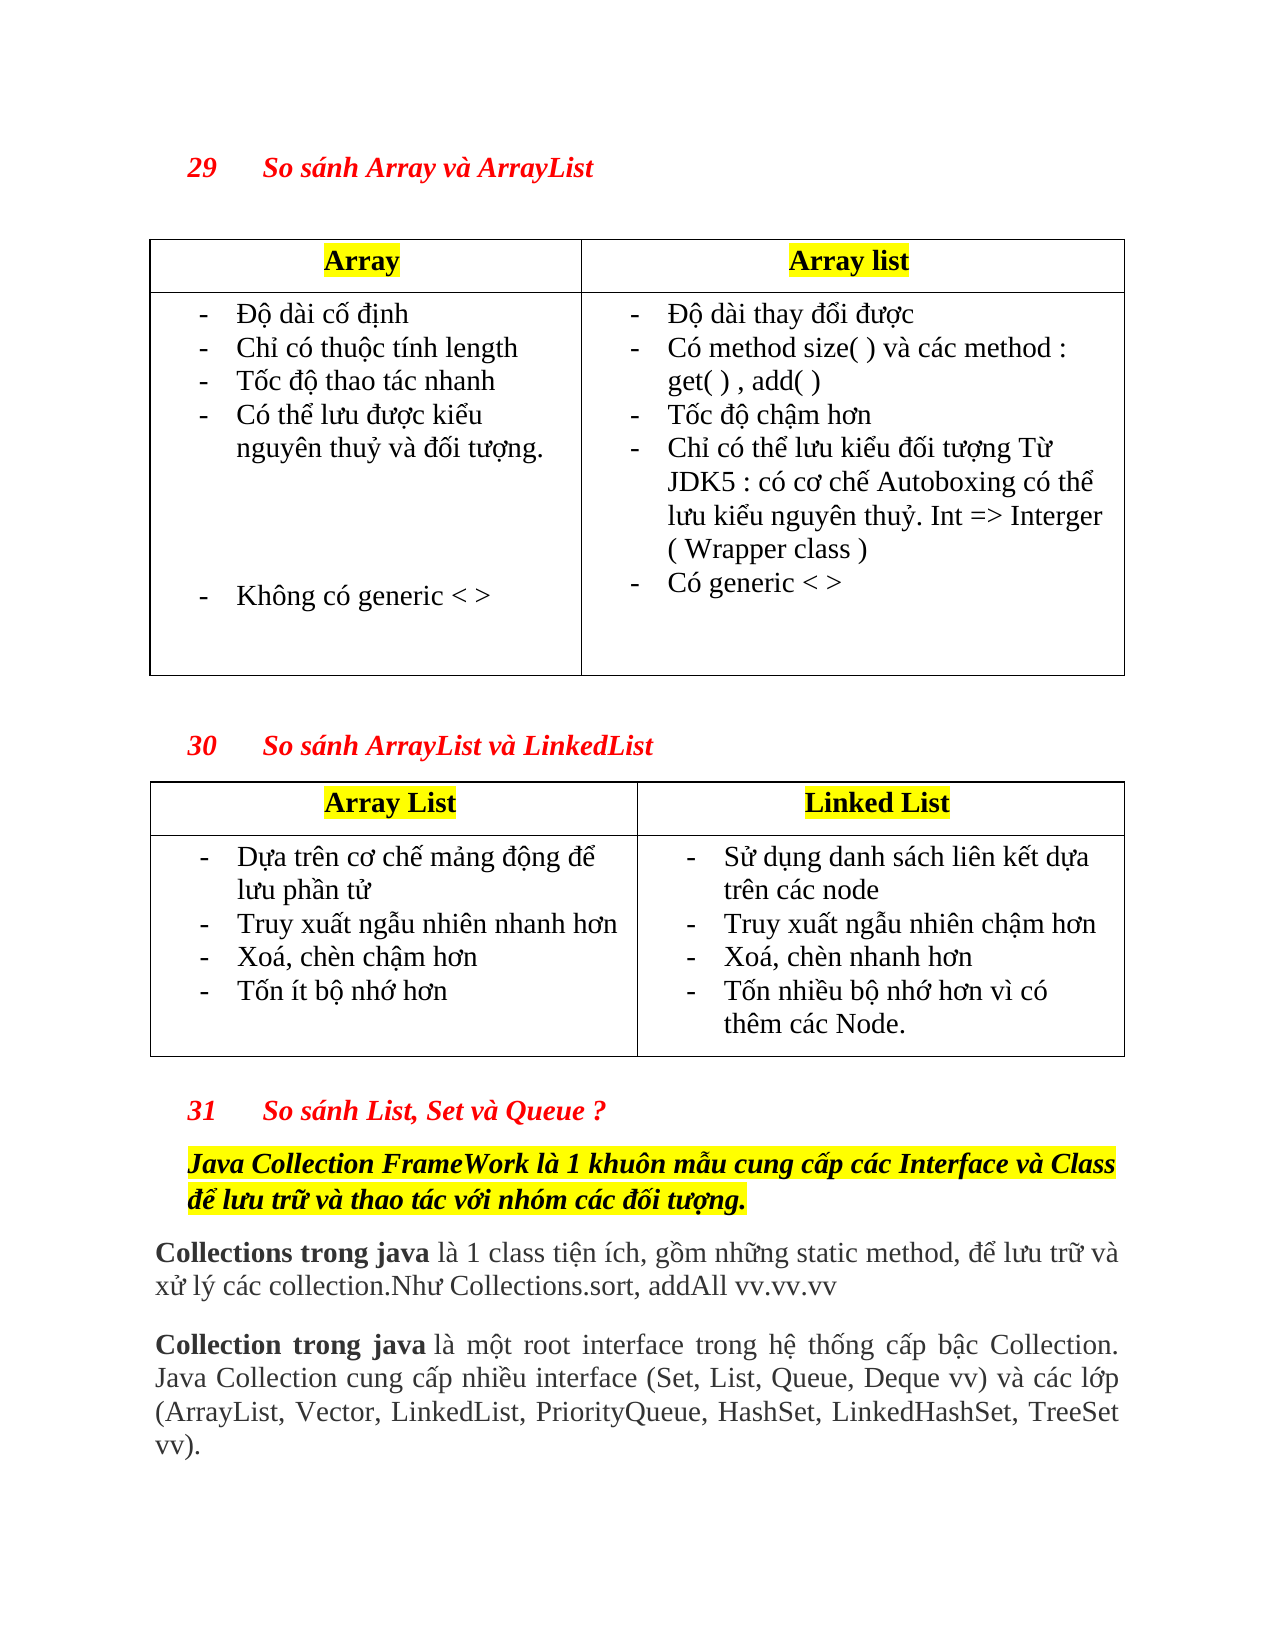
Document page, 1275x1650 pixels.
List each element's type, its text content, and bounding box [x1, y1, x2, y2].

list So sánh ArrayList và LinkedList [187, 728, 1125, 762]
table_cell Dựa trên cơ chế mảng động để lưu phần tử Truy xuất ngẫu nhiên nhanh hơn Xoá, chèn chậm hơn Tốn ít bộ nhớ hơn [151, 836, 637, 1056]
text Java Collection FrameWork là 1 khuôn mẫu cung cấp các Interface và Class để lưu trữ và thao tác với nhóm các đối tượng. [187, 1146, 1125, 1215]
text Collections trong java là 1 class tiện ích, gồm những static method, để lưu trữ và xử lý các collection.Như Collections.sort, addAll vv.vv.vv [155, 1235, 1120, 1302]
list So sánh List, Set và Queue ? [187, 1093, 1125, 1126]
table_cell Độ dài cố định Chỉ có thuộc tính length Tốc độ thao tác nhanh Có thể lưu được kiểu nguyên thuỷ và đối tượng. Không có generic < > [151, 293, 581, 675]
table_header Linked List [638, 783, 1124, 835]
table_cell Độ dài thay đổi được Có method size( ) và các method : get( ) , add( ) Tốc độ chậm hơn Chỉ có thể lưu kiểu đối tượng Từ JDK5 : có cơ chế Autoboxing có thể lưu kiểu nguyên thuỷ. Int => Interger ( Wrapper class ) Có generic < > [582, 293, 1124, 675]
text Collection trong java là một root interface trong hệ thống cấp bậc Collection. Java Collection cung cấp nhiều interface (Set, List, Queue, Deque vv) và các lớp (ArrayList, Vector, LinkedList, PriorityQueue, HashSet, LinkedHashSet, TreeSet vv). [155, 1327, 1120, 1461]
table_cell Sử dụng danh sách liên kết dựa trên các node Truy xuất ngẫu nhiên chậm hơn Xoá, chèn nhanh hơn Tốn nhiều bộ nhớ hơn vì có thêm các Node. [638, 836, 1124, 1056]
table_header Array list [582, 240, 1124, 292]
table_header Array [151, 240, 581, 292]
table_header Array List [151, 783, 637, 835]
list So sánh Array và ArrayList [187, 150, 1125, 183]
